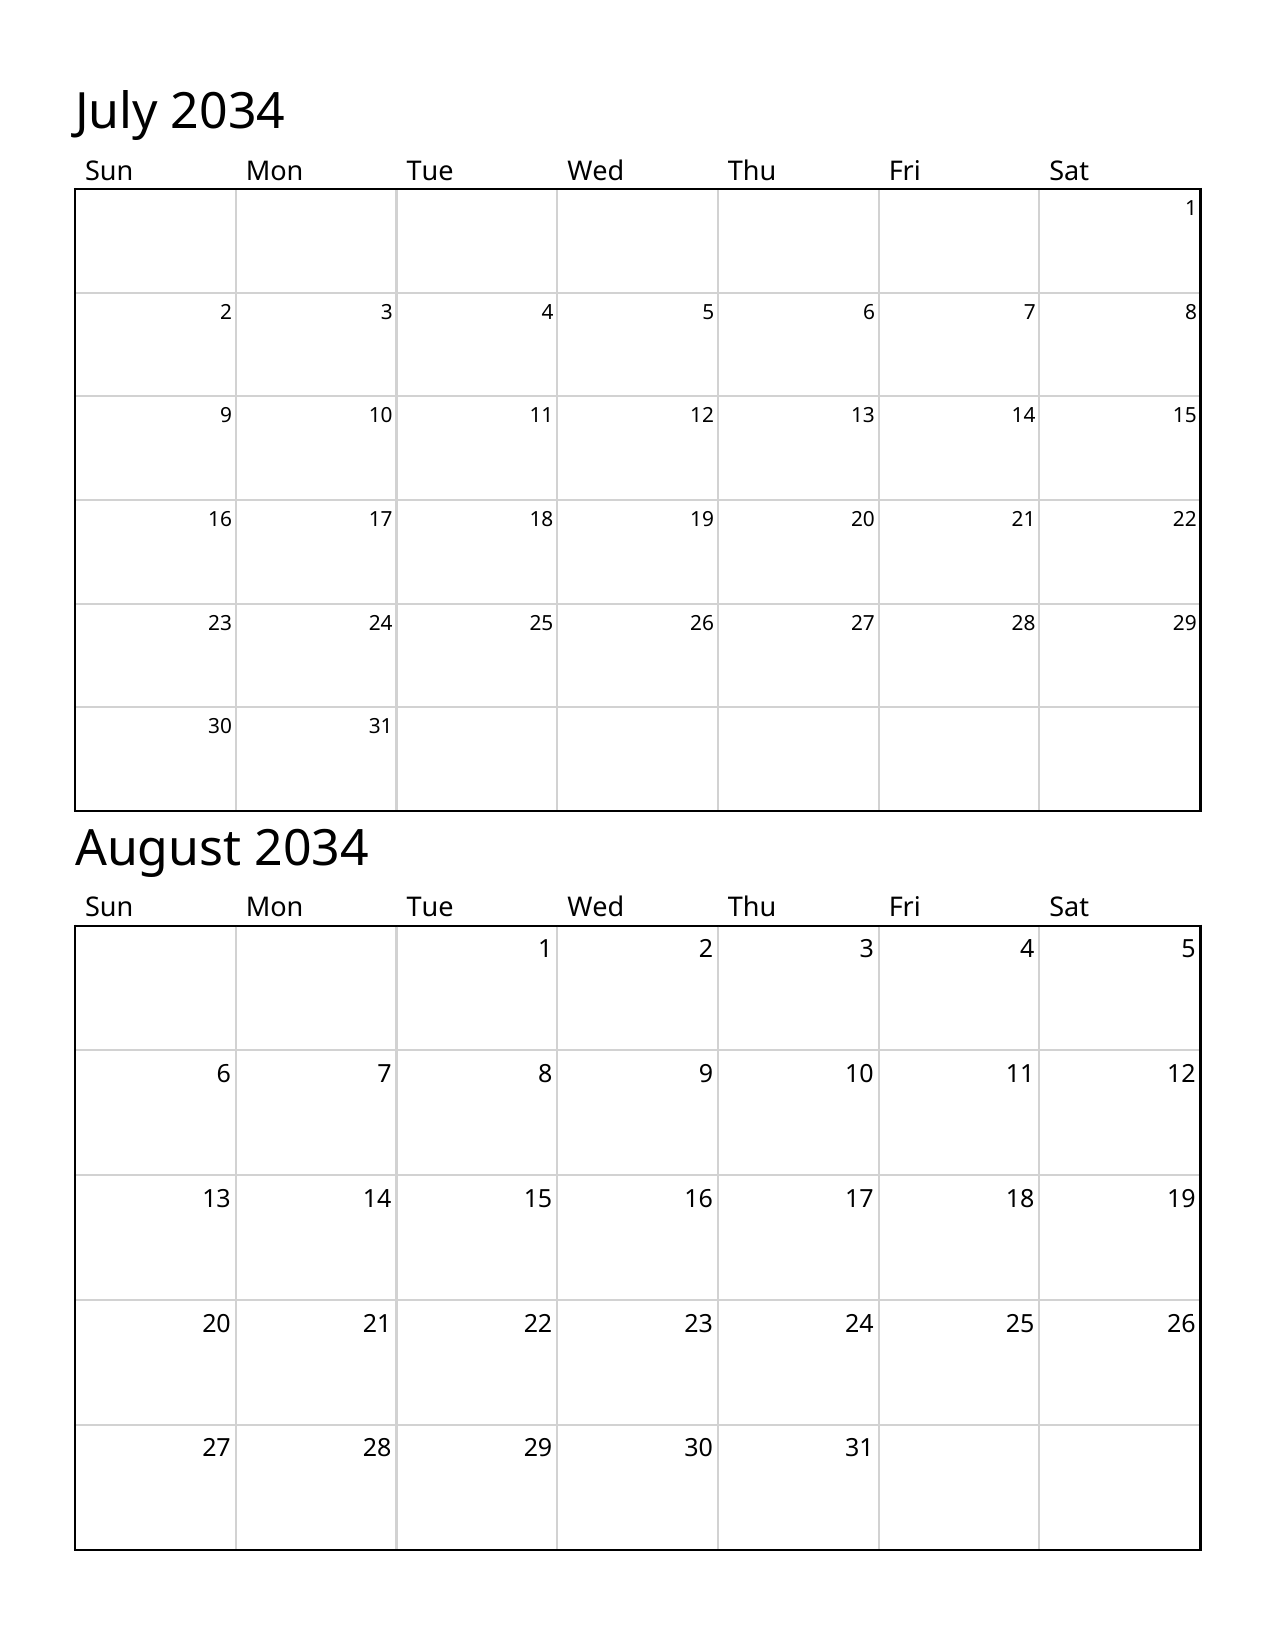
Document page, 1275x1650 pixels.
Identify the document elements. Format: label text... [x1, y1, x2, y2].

table_cell 17 [719, 1176, 878, 1299]
table_cell 13 [76, 1176, 235, 1299]
table_header 1 [398, 927, 556, 1049]
table_cell 27 [76, 1426, 235, 1548]
table_cell 20 [719, 501, 878, 602]
table_cell 15 [1040, 397, 1199, 499]
table_cell 2 [76, 294, 235, 395]
table_cell 27 [719, 605, 878, 706]
table_cell 22 [1040, 501, 1199, 602]
table_cell 20 [76, 1301, 235, 1424]
table_cell 3 [237, 294, 395, 395]
table_header 3 [719, 927, 878, 1049]
table_cell [719, 708, 878, 810]
text Sun Mon Tue Wed Thu Fri Sat [85, 151, 1214, 188]
table_cell 21 [237, 1301, 395, 1424]
table_cell 22 [398, 1301, 556, 1424]
table_cell [880, 708, 1038, 810]
table_cell 9 [558, 1051, 717, 1174]
table_header [237, 190, 395, 292]
table_cell 19 [558, 501, 717, 602]
table_cell 11 [880, 1051, 1038, 1174]
table_cell [398, 708, 556, 810]
table_cell 15 [398, 1176, 556, 1299]
subtitle July 2034 [75, 75, 1214, 143]
table_header 5 [1040, 927, 1199, 1049]
table_cell 9 [76, 397, 235, 499]
table_cell 19 [1040, 1176, 1199, 1299]
table_cell 14 [880, 397, 1038, 499]
table_cell 13 [719, 397, 878, 499]
table_cell 8 [1040, 294, 1199, 395]
table_cell [1040, 708, 1199, 810]
table_cell 10 [237, 397, 395, 499]
table_cell 31 [719, 1426, 878, 1548]
table_cell 12 [1040, 1051, 1199, 1174]
table_header [76, 190, 235, 292]
table_cell 18 [880, 1176, 1038, 1299]
table_cell 6 [76, 1051, 235, 1174]
table_cell 23 [558, 1301, 717, 1424]
table_header 2 [558, 927, 717, 1049]
table_cell [558, 708, 717, 810]
table_header [558, 190, 717, 292]
table_cell 11 [398, 397, 556, 499]
table_cell 24 [237, 605, 395, 706]
table_header [398, 190, 556, 292]
table_cell 18 [398, 501, 556, 602]
table_cell 5 [558, 294, 717, 395]
table_cell 6 [719, 294, 878, 395]
table_cell 30 [558, 1426, 717, 1548]
table_cell 17 [237, 501, 395, 602]
table_cell 28 [880, 605, 1038, 706]
table_cell 16 [558, 1176, 717, 1299]
table_cell 8 [398, 1051, 556, 1174]
table_header [237, 927, 395, 1049]
table_cell [1040, 1426, 1199, 1548]
table_header [719, 190, 878, 292]
table_header 4 [880, 927, 1038, 1049]
text Sun Mon Tue Wed Thu Fri Sat [85, 888, 1214, 924]
table_cell 14 [237, 1176, 395, 1299]
table_cell 25 [398, 605, 556, 706]
table_cell 31 [237, 708, 395, 810]
table_cell 28 [237, 1426, 395, 1548]
table_cell 29 [398, 1426, 556, 1548]
table_cell 25 [880, 1301, 1038, 1424]
table_cell 7 [880, 294, 1038, 395]
table_cell 23 [76, 605, 235, 706]
table_header [880, 190, 1038, 292]
table_cell 12 [558, 397, 717, 499]
table_header 1 [1040, 190, 1199, 292]
table_cell 30 [76, 708, 235, 810]
table_cell 26 [558, 605, 717, 706]
table_cell 10 [719, 1051, 878, 1174]
table_cell 29 [1040, 605, 1199, 706]
table_cell 21 [880, 501, 1038, 602]
table_cell 7 [237, 1051, 395, 1174]
table_cell 24 [719, 1301, 878, 1424]
table_header [76, 927, 235, 1049]
table_cell 26 [1040, 1301, 1199, 1424]
table_cell 16 [76, 501, 235, 602]
table_cell 4 [398, 294, 556, 395]
subtitle August 2034 [75, 812, 1214, 880]
table_cell [880, 1426, 1038, 1548]
